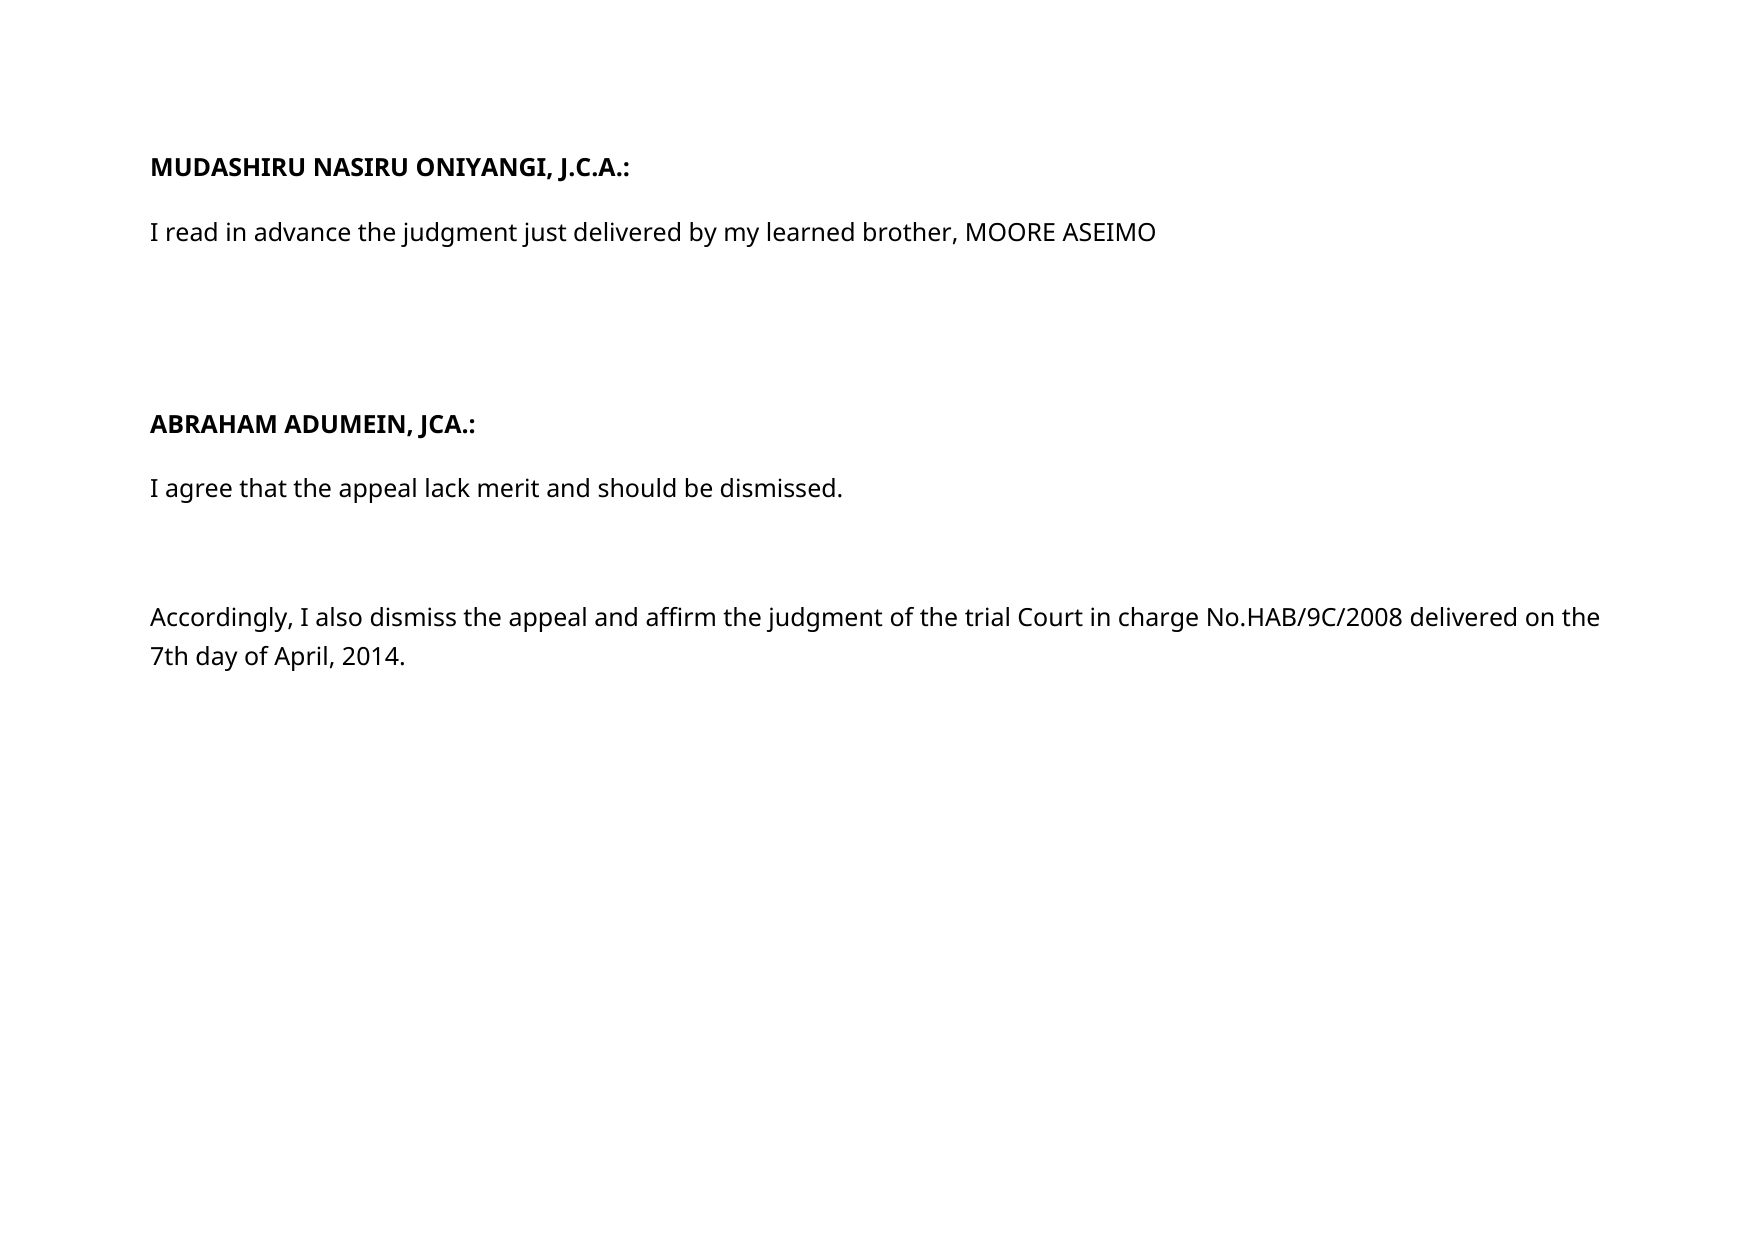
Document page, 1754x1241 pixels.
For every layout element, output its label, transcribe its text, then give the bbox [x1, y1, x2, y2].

text I agree that the appeal lack merit and should be dismissed. [150, 471, 1604, 505]
text Accordingly, I also dismiss the appeal and affirm the judgment of the trial Court in charge No.HAB/9C/2008 delivered on the 7th day of April, 2014. [150, 599, 1604, 672]
text MUDASHIRU NASIRU ONIYANGI, J.C.A.: [150, 150, 1604, 184]
text ABRAHAM ADUMEIN, JCA.: [150, 407, 1604, 441]
text I read in advance the judgment just delivered by my learned brother, MOORE ASEIMO [150, 214, 1604, 248]
